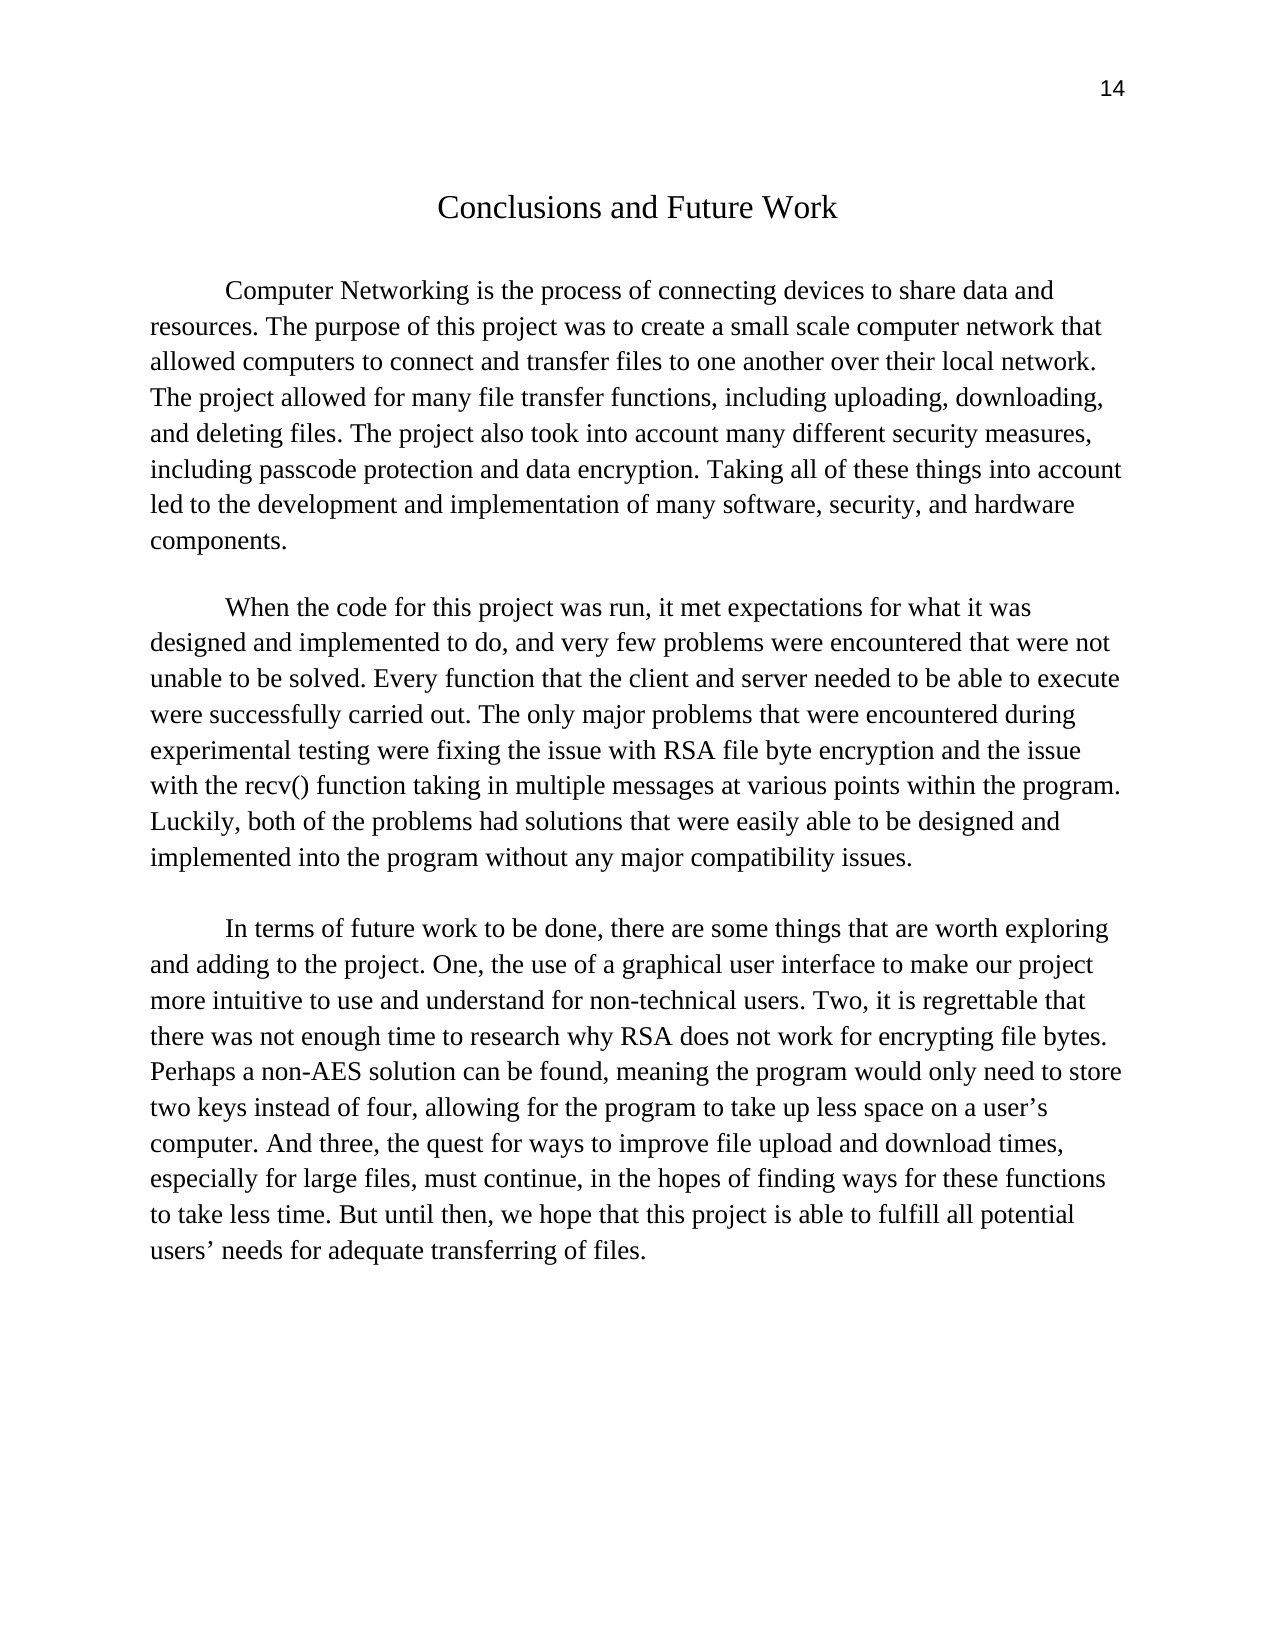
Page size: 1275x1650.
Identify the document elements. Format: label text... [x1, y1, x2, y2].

text In terms of future work to be done, there are some things that are worth exploring and adding to the project. One, the use of a graphical user interface to make our project more intuitive to use and understand for non-technical users. Two, it is regrettable that there was not enough time to research why RSA does not work for encrypting file bytes. Perhaps a non-AES solution can be found, meaning the program would only need to store two keys instead of four, allowing for the program to take up less space on a user’s computer. And three, the quest for ways to improve file upload and download times, especially for large files, must continue, in the hopes of finding ways for these functions to take less time. But until then, we hope that this project is able to fulfill all potential users’ needs for adequate transferring of files. [150, 912, 1125, 1265]
text Computer Networking is the process of connecting devices to share data and resources. The purpose of this project was to create a small scale computer network that allowed computers to connect and transfer files to one another over their local network. The project allowed for many file transfer functions, including uploading, downloading, and deleting files. The project also took into account many different security measures, including passcode protection and data encryption. Taking all of these things into account led to the development and implementation of many software, security, and hardware components. [150, 274, 1125, 555]
text When the code for this project was run, it met expectations for what it was designed and implemented to do, and very few problems were encountered that were not unable to be solved. Every function that the client and server needed to be able to execute were successfully carried out. The only major problems that were encountered during experimental testing were fixing the issue with RSA file byte encryption and the issue with the recv() function taking in multiple messages at various points within the program. Luckily, both of the problems had solutions that were easily able to be designed and implemented into the program without any major compatibility issues. [150, 591, 1125, 872]
subtitle Conclusions and Future Work [150, 187, 1125, 226]
